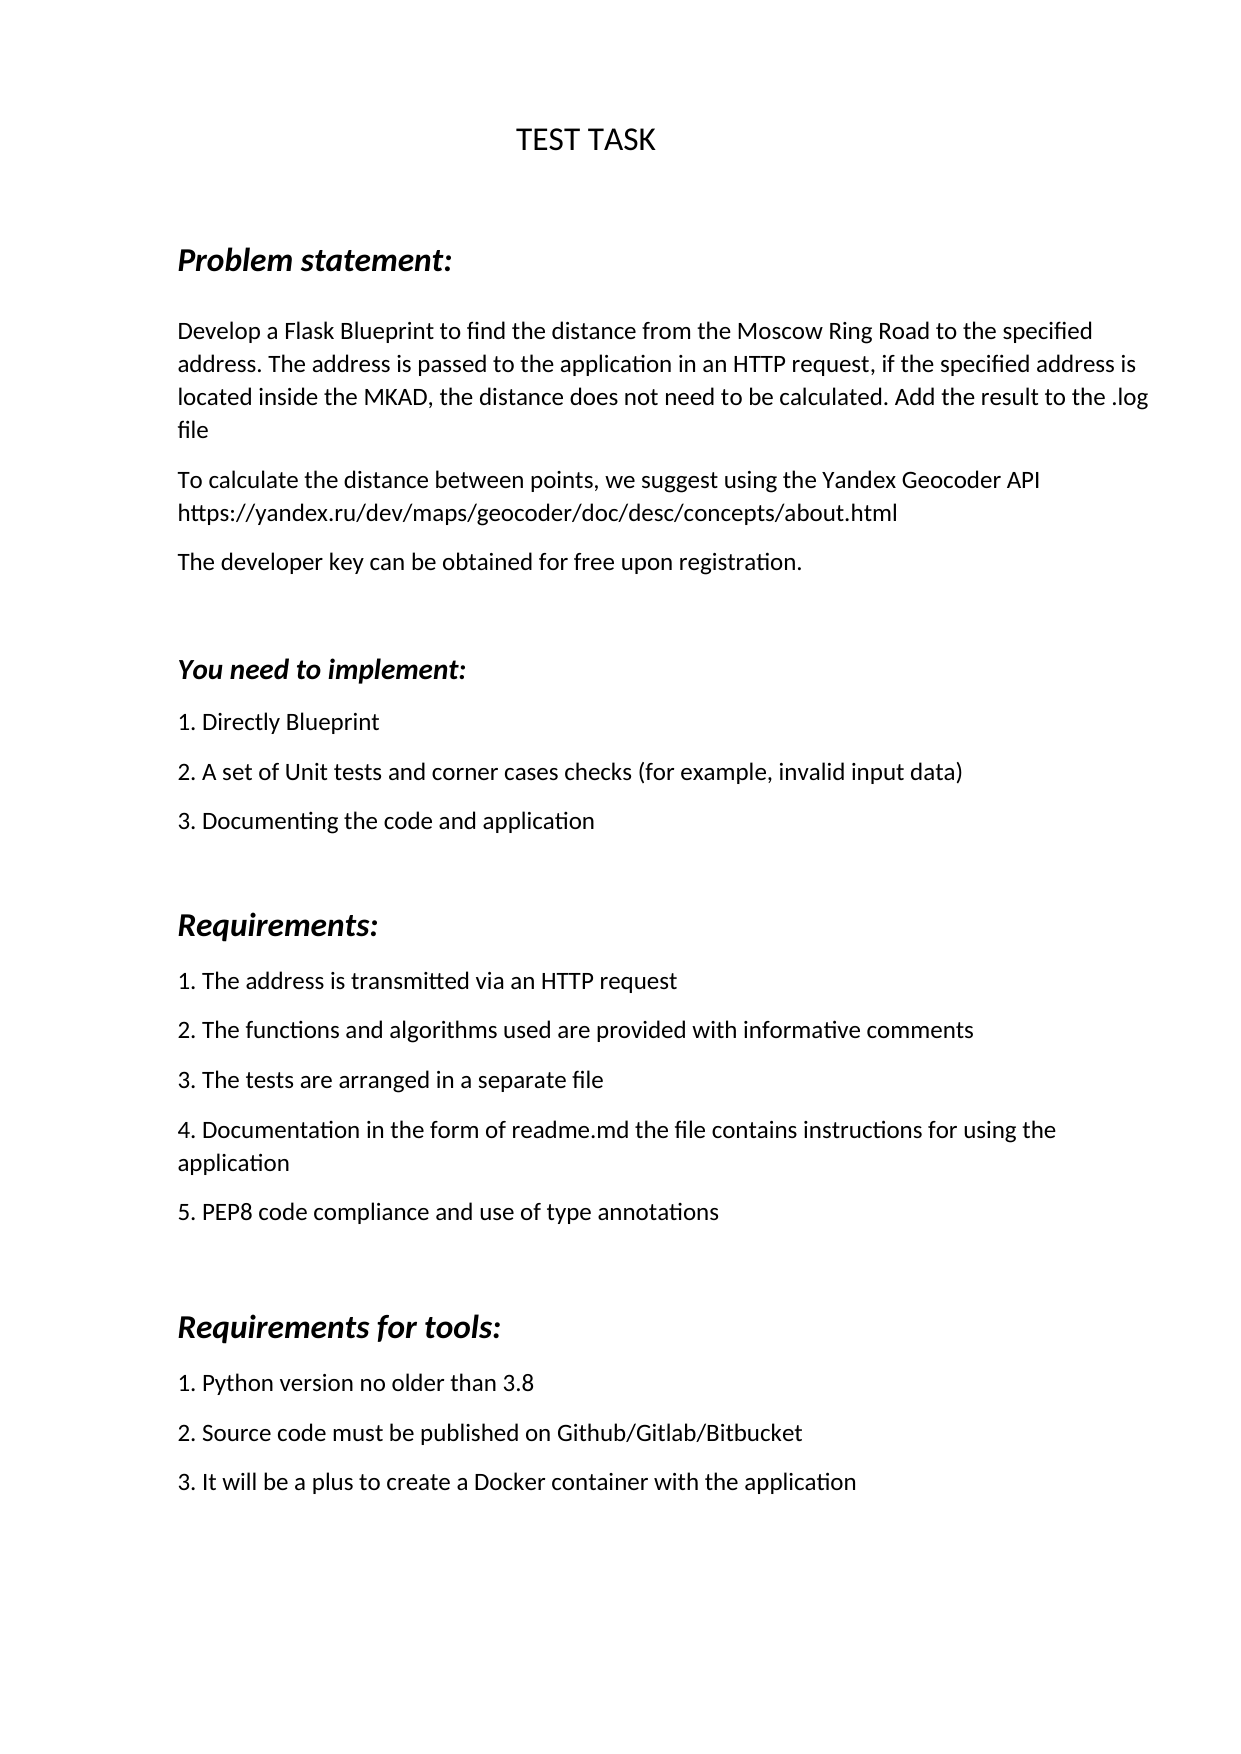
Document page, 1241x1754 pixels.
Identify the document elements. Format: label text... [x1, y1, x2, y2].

text Requirements for tools: [177, 1306, 1152, 1347]
text You need to implement: [177, 651, 1152, 687]
text 1. The address is transmitted via an HTTP request [177, 965, 1152, 996]
text To calculate the distance between points, we suggest using the Yandex Geocoder API https://yandex.ru/dev/maps/geocoder/doc/desc/concepts/about.html [177, 464, 1152, 527]
text 2. Source code must be published on Github/Gitlab/Bitbucket [177, 1417, 1152, 1447]
text TEST TASK [177, 118, 1152, 159]
text 3. The tests are arranged in a separate file [177, 1064, 1152, 1095]
text Problem statement: Develop a Flask Blueprint to find the distance from the Moscow Ring Road to the specified address. The address is passed to the application in an HTTP request, if the specified address is located inside the MKAD, the distance does not need to be calculated. Add the result to the .log file [177, 239, 1152, 445]
text 1. Directly Blueprint [177, 706, 1152, 737]
text 2. The functions and algorithms used are provided with informative comments [177, 1014, 1152, 1045]
text The developer key can be obtained for free upon registration. [177, 546, 1152, 577]
text 2. A set of Unit tests and corner cases checks (for example, invalid input data) [177, 756, 1152, 786]
text 1. Python version no older than 3.8 [177, 1367, 1152, 1398]
text 3. Documenting the code and application [177, 805, 1152, 836]
text 3. It will be a plus to create a Docker container with the application [177, 1466, 1152, 1497]
text Requirements: [177, 904, 1152, 945]
text 4. Documentation in the form of readme.md the file contains instructions for using the application [177, 1114, 1152, 1177]
text 5. PEP8 code compliance and use of type annotations [177, 1196, 1152, 1227]
